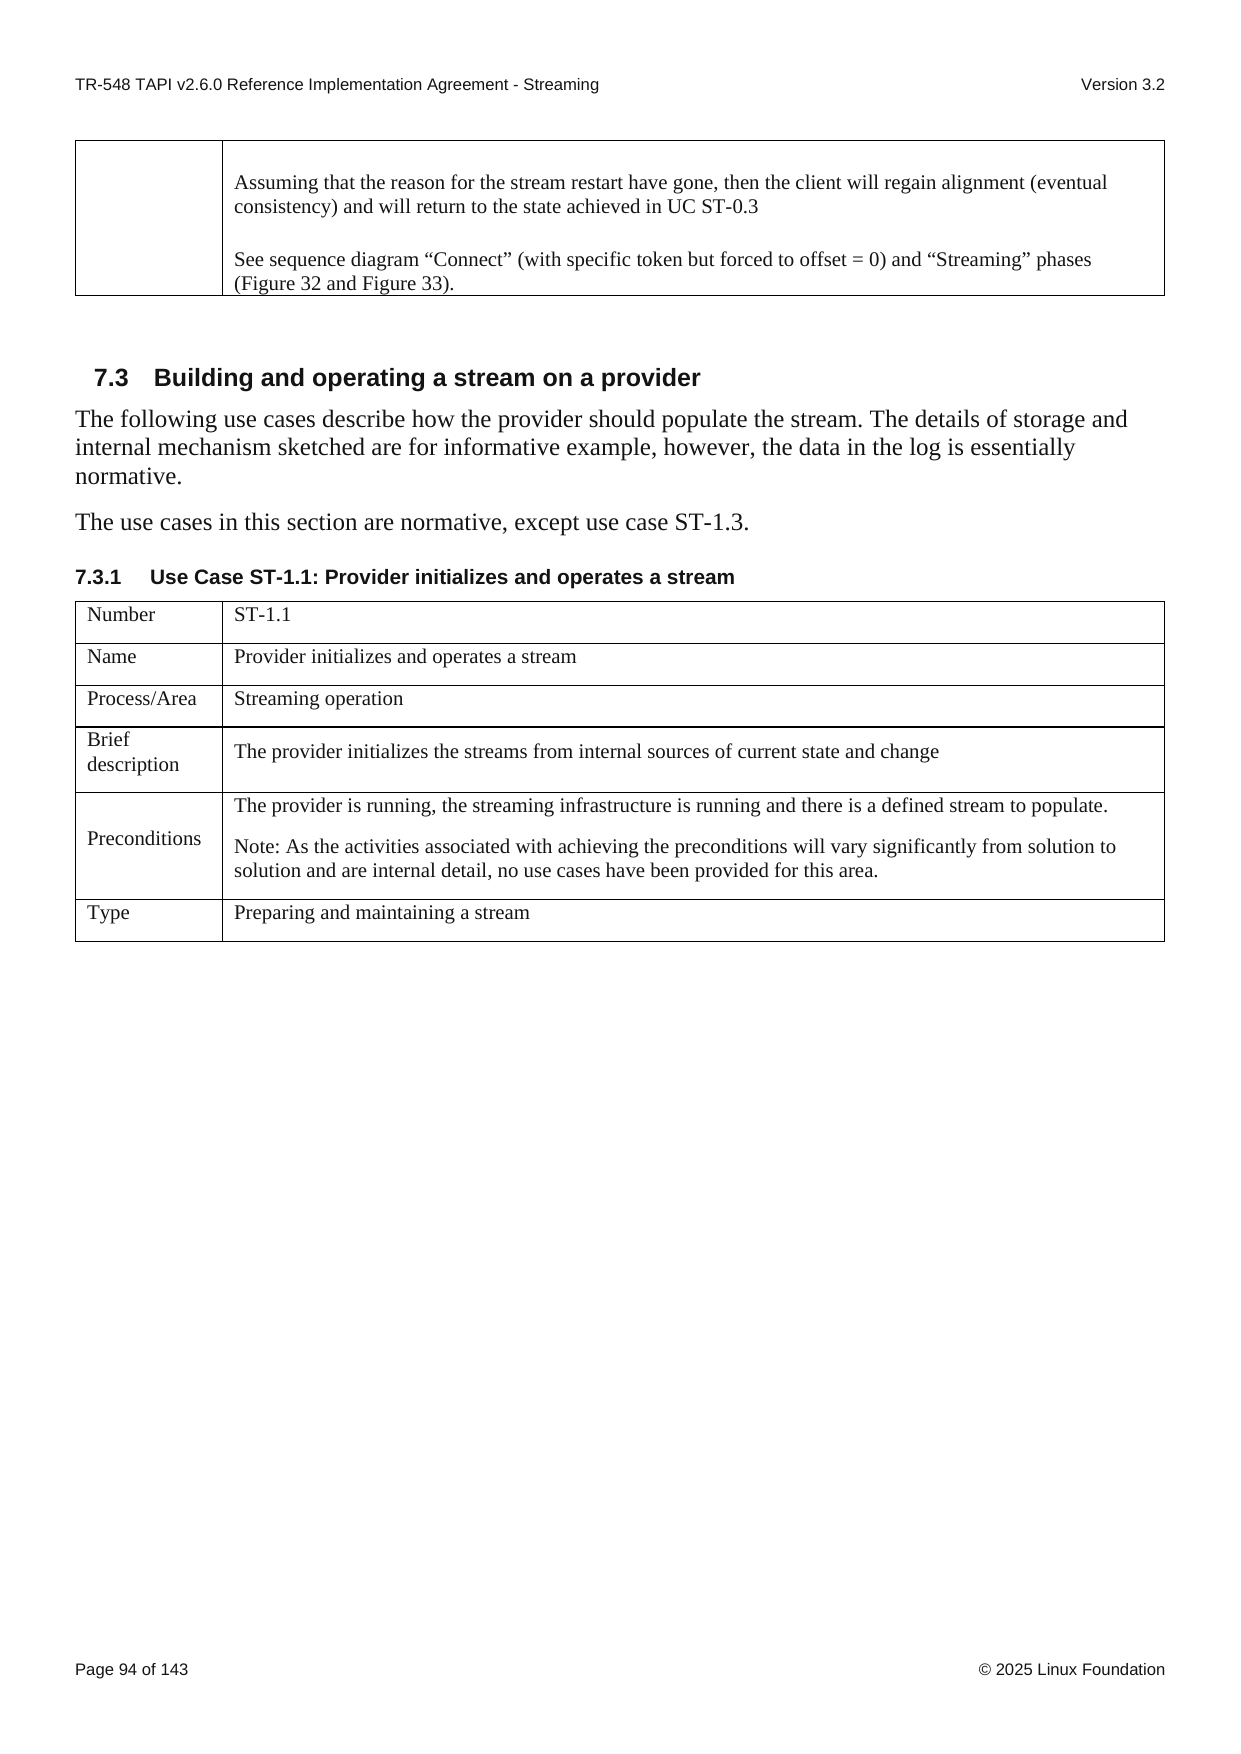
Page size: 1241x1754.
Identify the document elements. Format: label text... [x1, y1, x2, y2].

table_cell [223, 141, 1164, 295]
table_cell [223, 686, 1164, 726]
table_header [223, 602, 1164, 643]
subtitle Use Case ST-1.1: Provider initializes and operates a stream [75, 564, 1165, 588]
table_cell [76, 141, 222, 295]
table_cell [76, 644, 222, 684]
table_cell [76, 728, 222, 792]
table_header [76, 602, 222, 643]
text The use cases in this section are normative, except use case ST-1.3. [75, 507, 1165, 535]
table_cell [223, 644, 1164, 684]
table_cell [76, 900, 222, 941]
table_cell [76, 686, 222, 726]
text The following use cases describe how the provider should populate the stream. The details of storage and internal mechanism sketched are for informative example, however, the data in the log is essentially normative. [75, 404, 1165, 490]
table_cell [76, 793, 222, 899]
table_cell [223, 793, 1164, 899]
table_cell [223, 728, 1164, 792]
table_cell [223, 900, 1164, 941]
subtitle Building and operating a stream on a provider [94, 362, 1165, 391]
